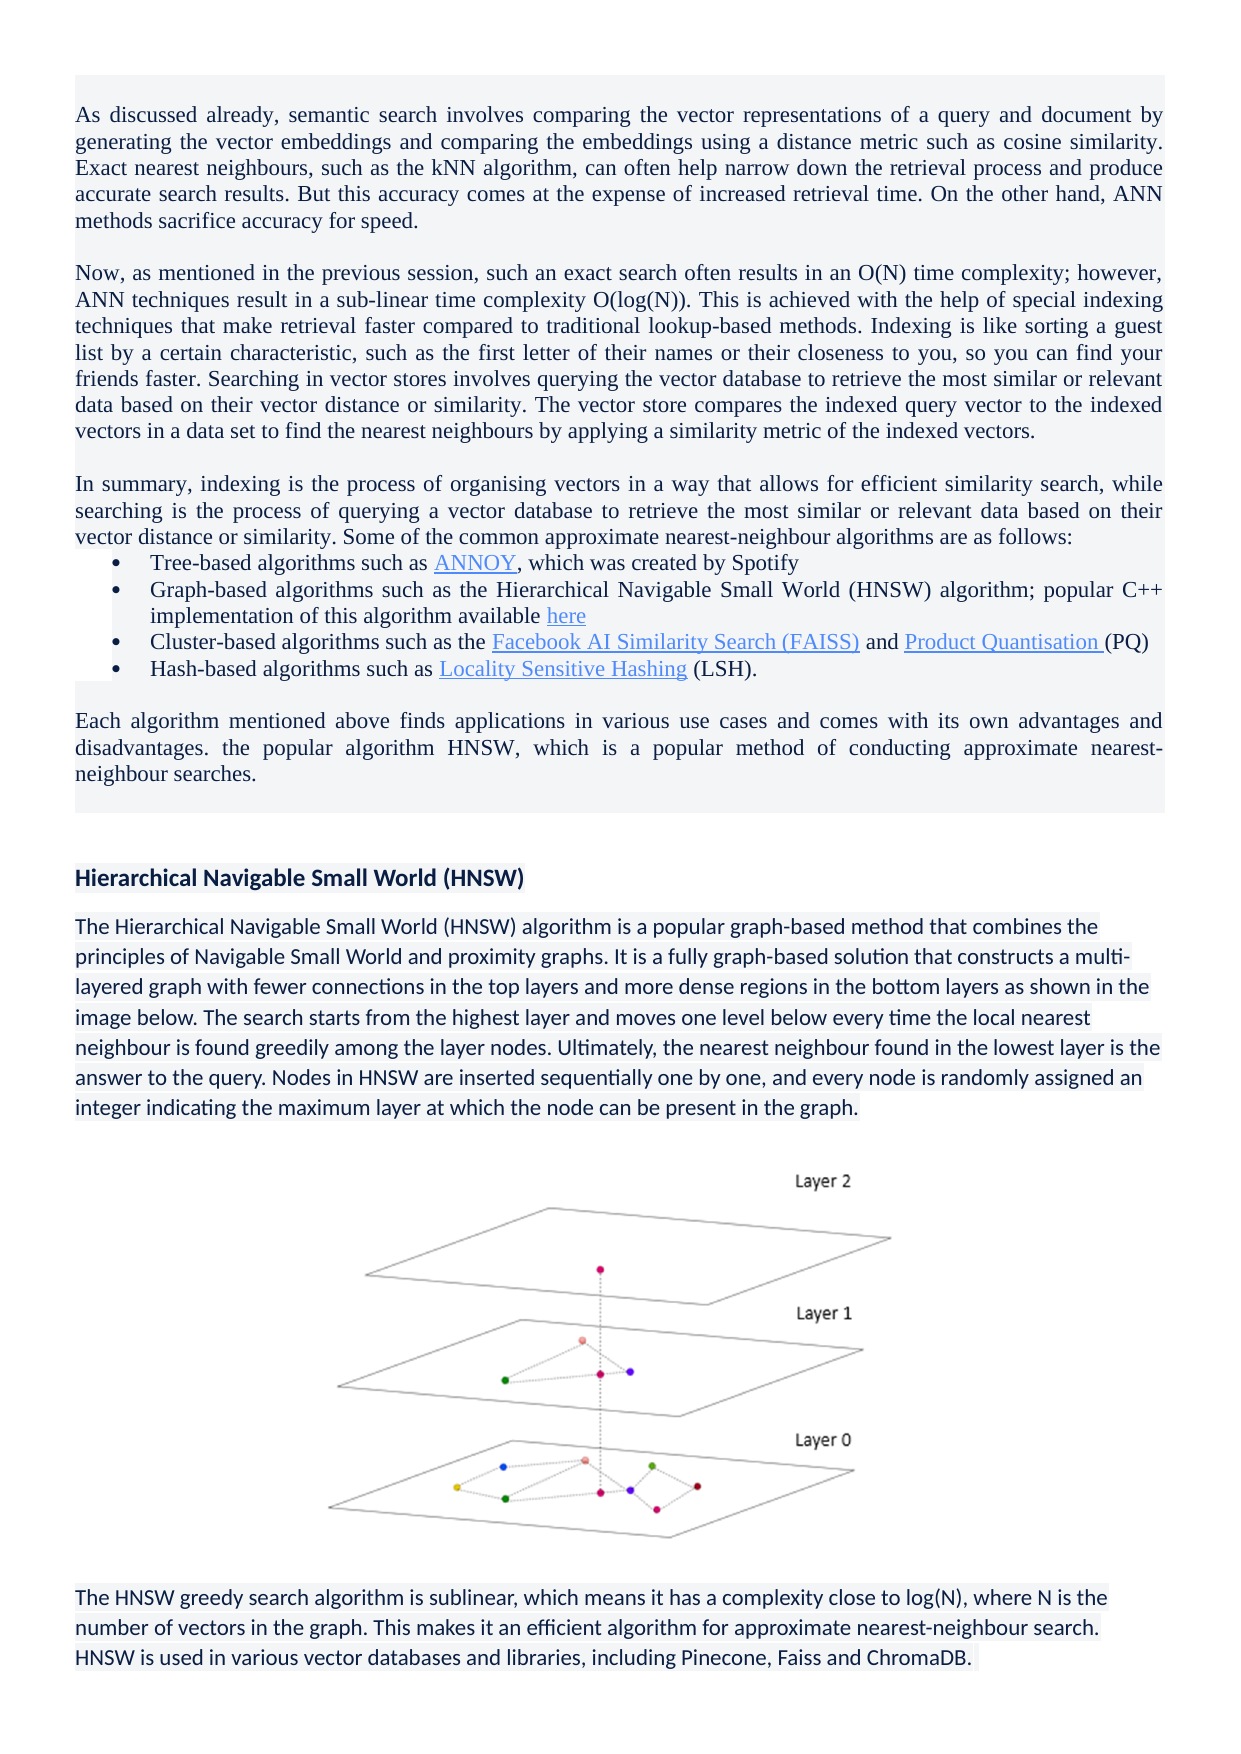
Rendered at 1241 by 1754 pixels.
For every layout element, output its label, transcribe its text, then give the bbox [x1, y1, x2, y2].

text The Hierarchical Navigable Small World (HNSW) algorithm is a popular graph-based method that combines the principles of Navigable Small World and proximity graphs. It is a fully graph-based solution that constructs a multi-layered graph with fewer connections in the top layers and more dense regions in the bottom layers as shown in the image below. The search starts from the highest layer and moves one level below every time the local nearest neighbour is found greedily among the layer nodes. Ultimately, the nearest neighbour found in the lowest layer is the answer to the query. Nodes in HNSW are inserted sequentially one by one, and every node is randomly assigned an integer indicating the maximum layer at which the node can be present in the graph. [75, 912, 1165, 1121]
text Now, as mentioned in the previous session, such an exact search often results in an O(N) time complexity; however, ANN techniques result in a sub-linear time complexity O(log(N)). This is achieved with the help of special indexing techniques that make retrieval faster compared to traditional lookup-based methods. Indexing is like sorting a guest list by a certain characteristic, such as the first letter of their names or their closeness to you, so you can find your friends faster. Searching in vector stores involves querying the vector database to retrieve the most similar or relevant data based on their vector distance or similarity. The vector store compares the indexed query vector to the indexed vectors in a data set to find the nearest neighbours by applying a similarity metric of the indexed vectors. [75, 259, 1165, 444]
text Hierarchical Navigable Small World (HNSW) [75, 862, 1165, 893]
text The HNSW greedy search algorithm is sublinear, which means it has a complexity close to log(N), where N is the number of vectors in the graph. This makes it an efficient algorithm for approximate nearest-neighbour search. HNSW is used in various vector databases and libraries, including Pinecone, Faiss and ChromaDB. [75, 1583, 1165, 1671]
text In summary, indexing is the process of organising vectors in a way that allows for efficient similarity search, while searching is the process of querying a vector database to retrieve the most similar or relevant data based on their vector distance or similarity. Some of the common approximate nearest-neighbour algorithms are as follows: [75, 470, 1165, 549]
list Graph-based algorithms such as the Hierarchical Navigable Small World (HNSW) algorithm; popular C++ implementation of this algorithm available here [112, 576, 1165, 628]
text As discussed already, semantic search involves comparing the vector representations of a query and document by generating the vector embeddings and comparing the embeddings using a distance metric such as cosine similarity. Exact nearest neighbours, such as the kNN algorithm, can often help narrow down the retrieval process and produce accurate search results. But this accuracy comes at the expense of increased retrieval time. On the other hand, ANN methods sacrifice accuracy for speed. [75, 101, 1165, 233]
text Each algorithm mentioned above finds applications in various use cases and comes with its own advantages and disadvantages. the popular algorithm HNSW, which is a popular method of conducting approximate nearest-neighbour searches. [75, 707, 1165, 787]
picture [327, 1140, 913, 1564]
list Hash-based algorithms such as Locality Sensitive Hashing (LSH). [112, 655, 1165, 681]
list Cluster-based algorithms such as the Facebook AI Similarity Search (FAISS) and Product Quantisation (PQ) [112, 628, 1165, 655]
list Tree-based algorithms such as ANNOY, which was created by Spotify [112, 549, 1165, 576]
